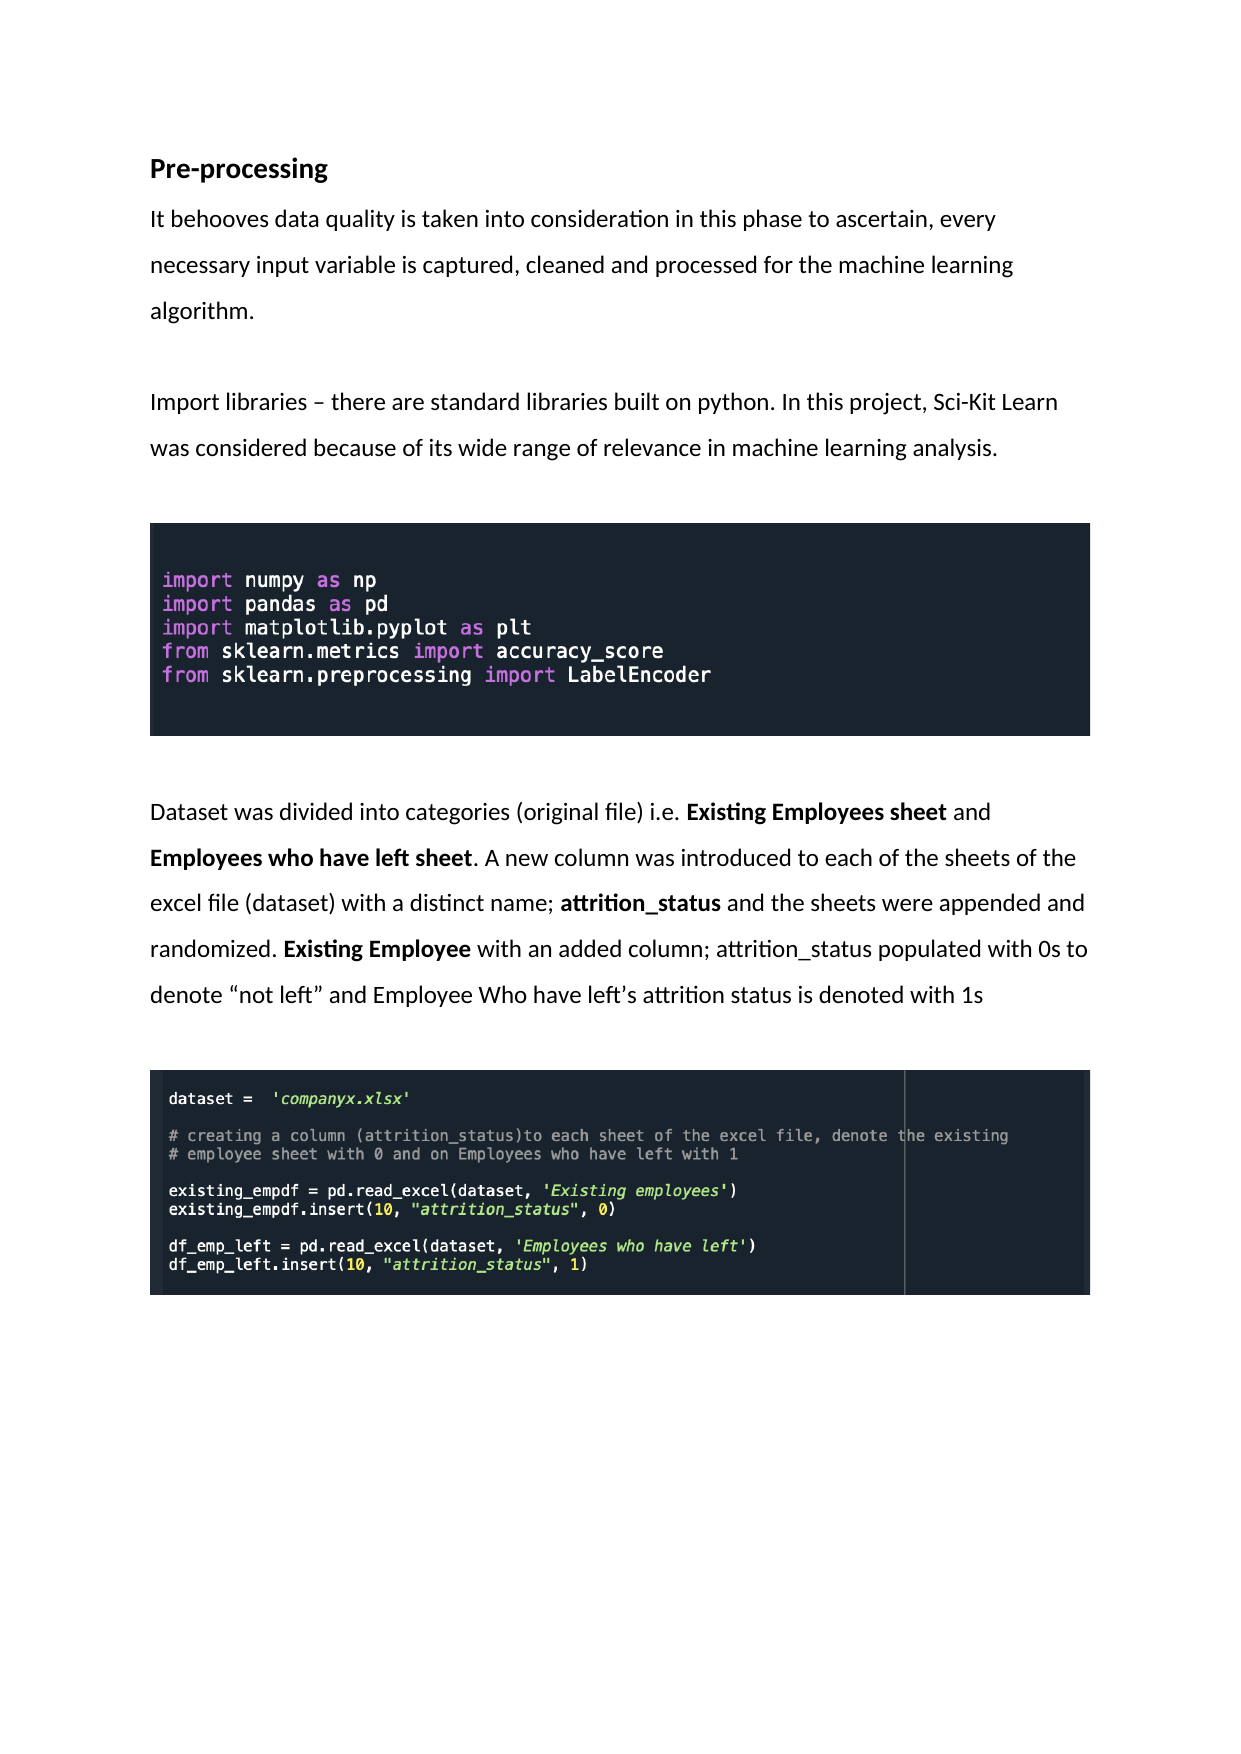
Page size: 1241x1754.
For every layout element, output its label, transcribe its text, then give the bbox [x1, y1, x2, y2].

text Import libraries – there are standard libraries built on python. In this project, Sci-Kit Learn was considered because of its wide range of relevance in machine learning analysis. [150, 386, 1090, 463]
text It behooves data quality is taken into consideration in this phase to ascertain, every necessary input variable is captured, cleaned and processed for the machine learning algorithm. [150, 203, 1090, 325]
text Pre-processing [150, 150, 1090, 186]
picture [150, 1070, 1091, 1295]
text Dataset was divided into categories (original file) i.e. Existing Employees sheet and Employees who have left sheet. A new column was introduced to each of the sheets of the excel file (dataset) with a distinct name; attrition_status and the sheets were appended and randomized. Existing Employee with an added column; attrition_status populated with 0s to denote “not left” and Employee Who have left’s attrition status is denoted with 1s [150, 796, 1090, 1009]
picture [150, 523, 1091, 736]
